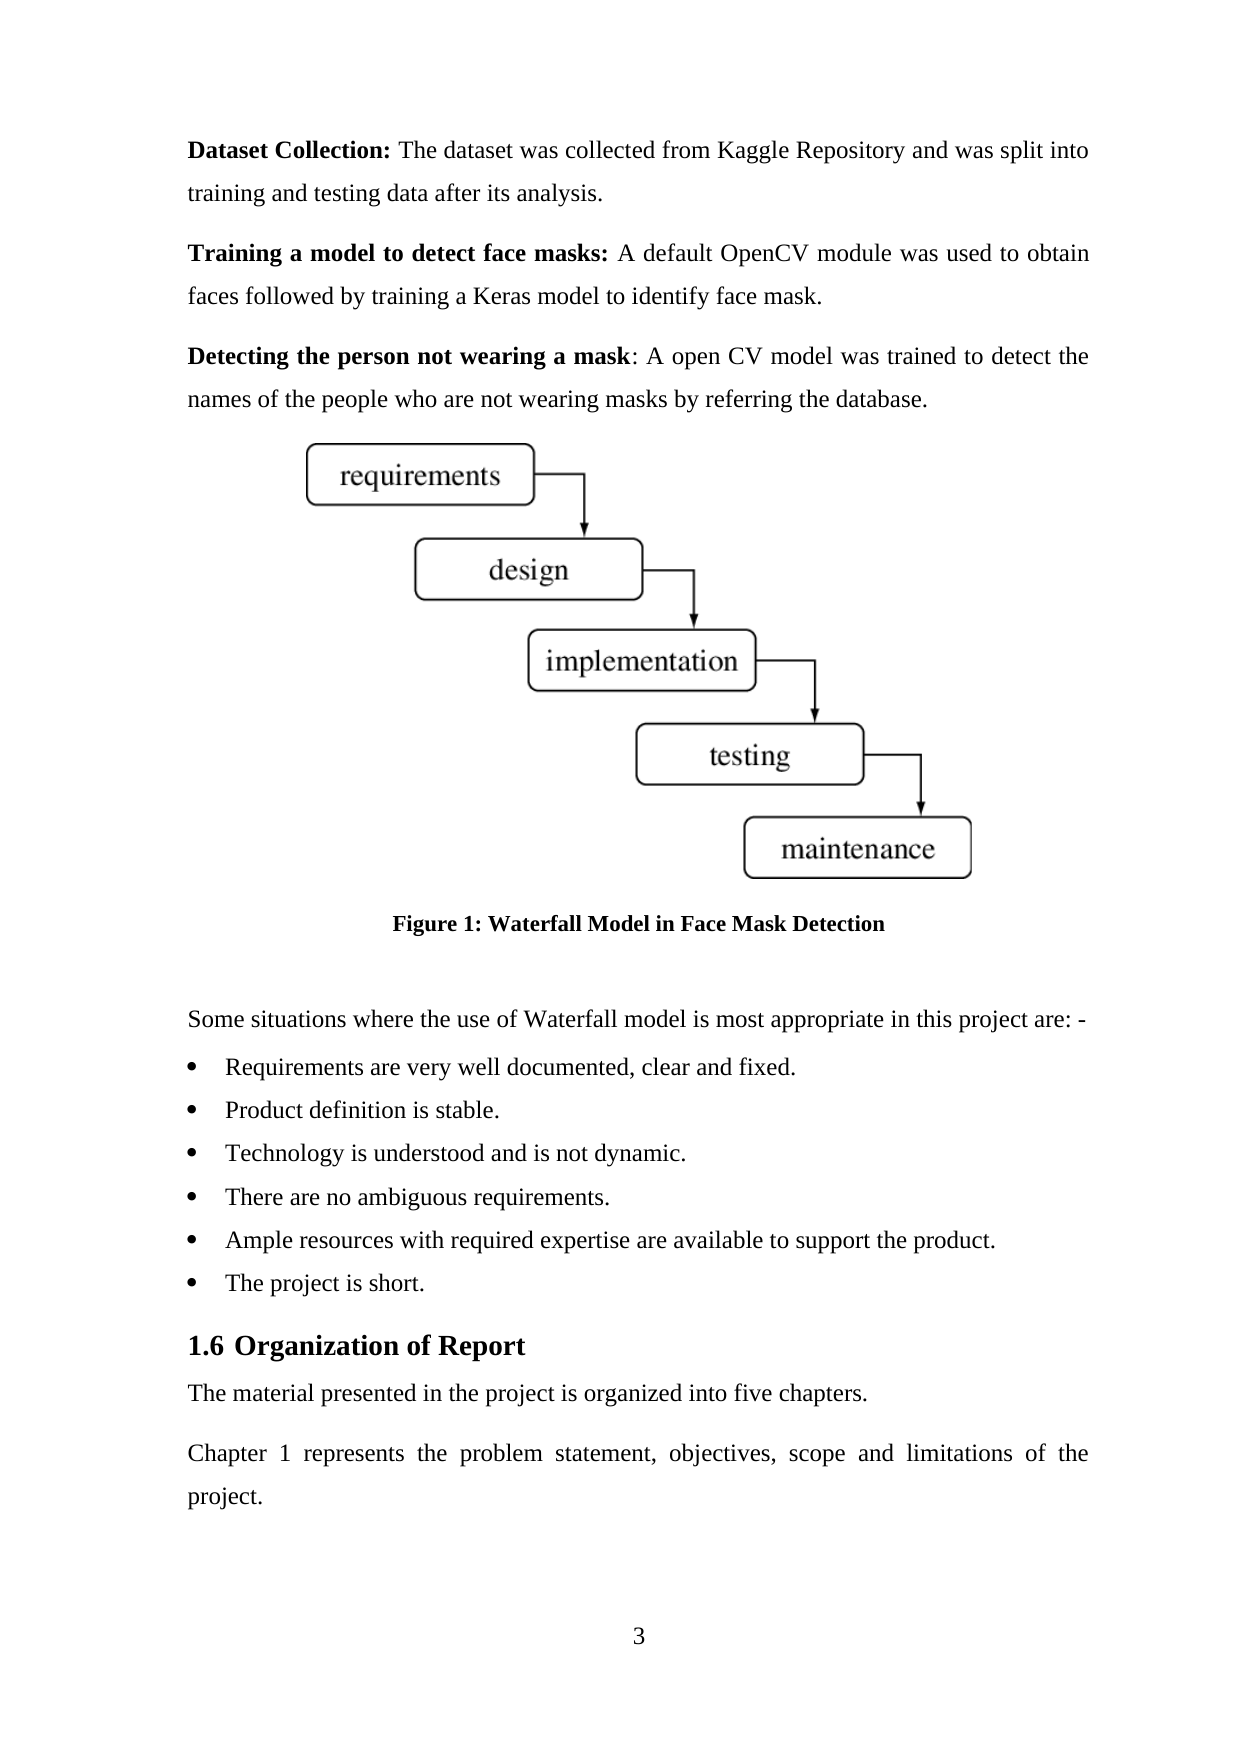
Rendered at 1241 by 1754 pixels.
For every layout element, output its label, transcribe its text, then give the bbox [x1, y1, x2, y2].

text Figure 1: Waterfall Model in Face Mask Detection [187, 910, 1090, 936]
list Requirements are very well documented, clear and fixed. [187, 1052, 1090, 1081]
text The material presented in the project is organized into five chapters. [187, 1378, 1090, 1407]
list Technology is understood and is not dynamic. [187, 1138, 1090, 1167]
text Training a model to detect face masks: A default OpenCV module was used to obtain faces followed by training a Keras model to identify face mask. [187, 238, 1090, 310]
list Ample resources with required expertise are available to support the product. [187, 1225, 1090, 1253]
text Some situations where the use of Waterfall model is most appropriate in this project are: - [187, 1004, 1090, 1033]
list The project is short. [187, 1268, 1090, 1297]
subtitle Organization of Report [187, 1328, 1090, 1361]
list There are no ambiguous requirements. [187, 1182, 1090, 1210]
picture [306, 443, 972, 879]
text Chapter 1 represents the problem statement, objectives, scope and limitations of the project. [187, 1438, 1090, 1510]
text Detecting the person not wearing a mask: A open CV model was trained to detect the names of the people who are not wearing masks by referring the database. [187, 341, 1090, 413]
text Dataset Collection: The dataset was collected from Kaggle Repository and was split into training and testing data after its analysis. [187, 135, 1090, 207]
list Product definition is stable. [187, 1095, 1090, 1124]
